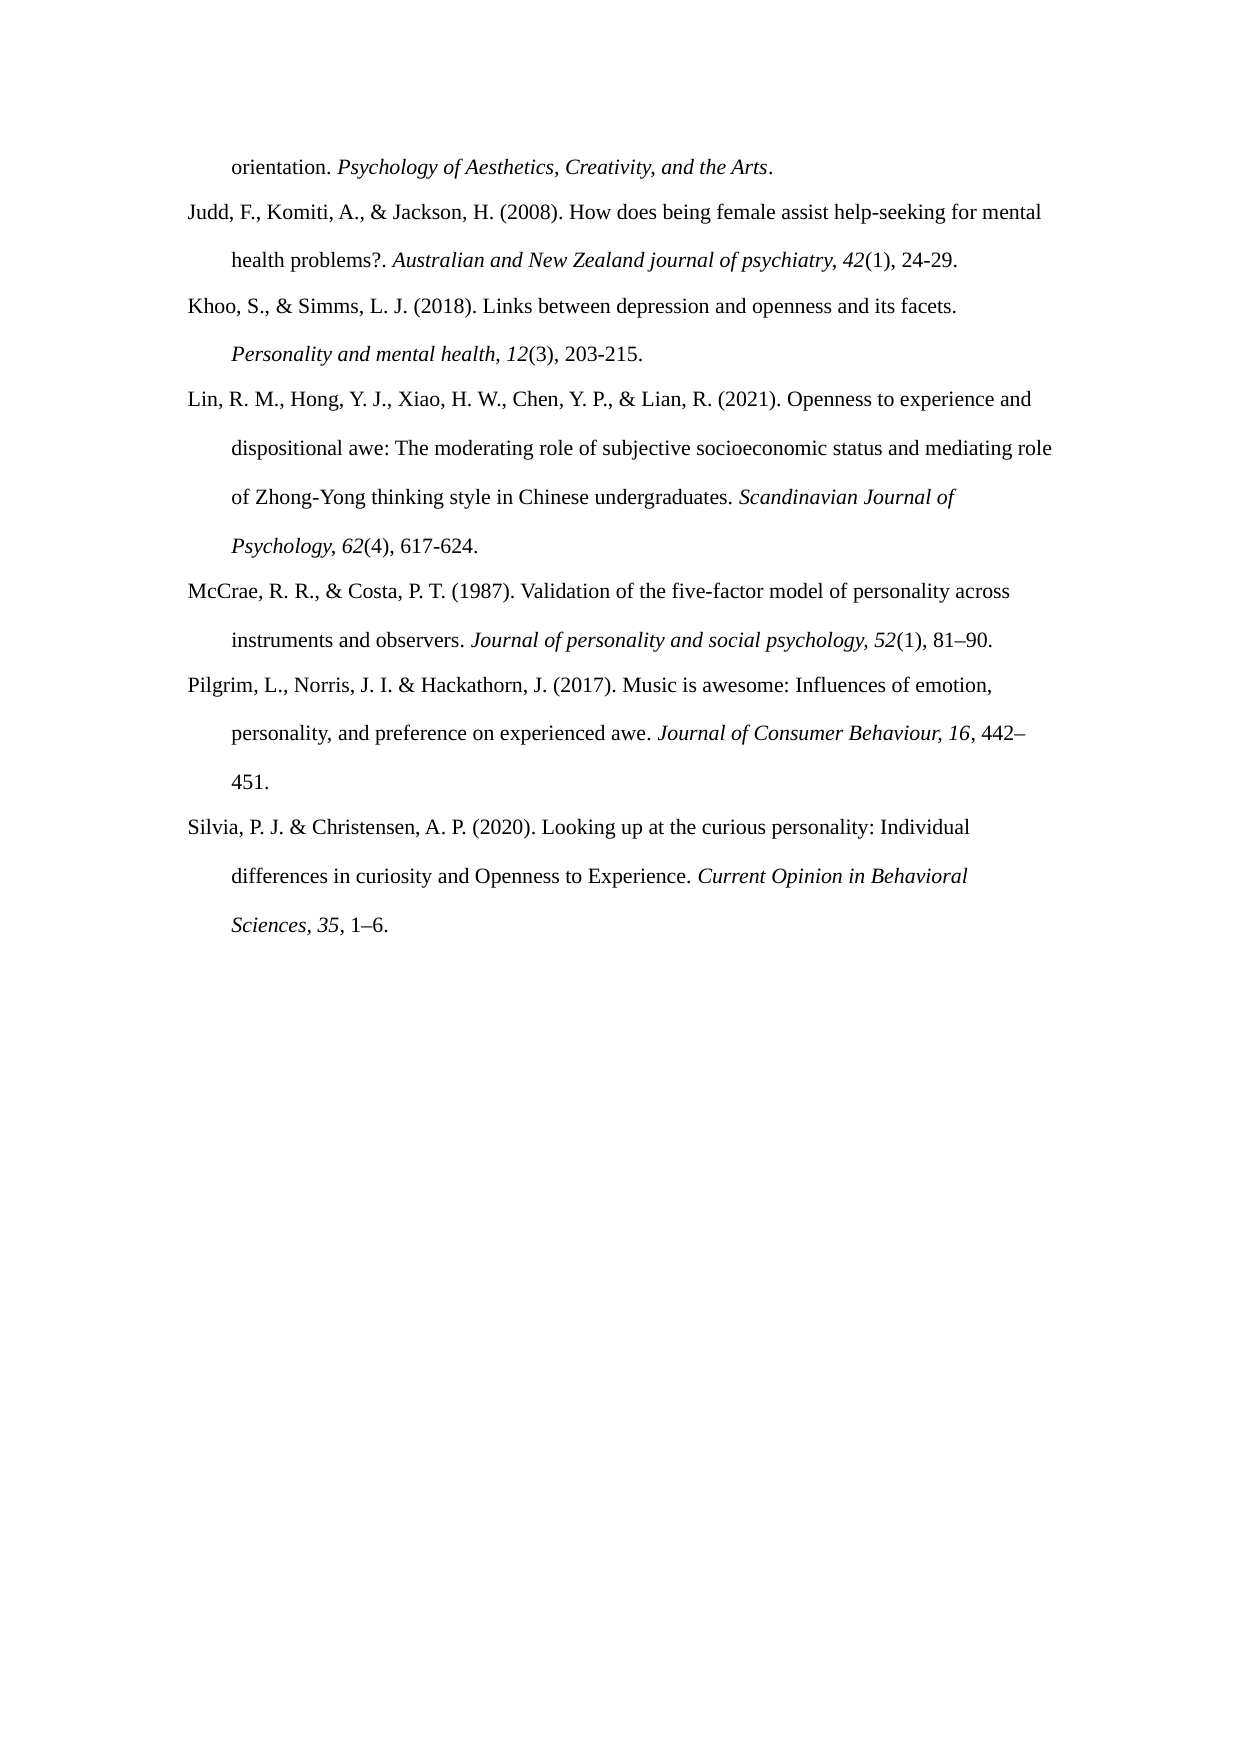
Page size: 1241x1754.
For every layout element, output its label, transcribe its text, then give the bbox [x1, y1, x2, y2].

text Judd, F., Komiti, A., & Jackson, H. (2008). How does being female assist help-seeking for mental health problems?. Australian and New Zealand journal of psychiatry, 42(1), 24-29. [187, 195, 1053, 276]
text McCrae, R. R., & Costa, P. T. (1987). Validation of the five-factor model of personality across instruments and observers. Journal of personality and social psychology, 52(1), 81–90. [187, 574, 1053, 655]
text Pilgrim, L., Norris, J. I. & Hackathorn, J. (2017). Music is awesome: Influences of emotion, personality, and preference on experienced awe. Journal of Consumer Behaviour, 16, 442–451. [187, 668, 1053, 798]
text Lin, R. M., Hong, Y. J., Xiao, H. W., Chen, Y. P., & Lian, R. (2021). Openness to experience and dispositional awe: The moderating role of subjective socioeconomic status and mediating role of Zhong‐Yong thinking style in Chinese undergraduates. Scandinavian Journal of Psychology, 62(4), 617-624. [187, 383, 1053, 562]
text Khoo, S., & Simms, L. J. (2018). Links between depression and openness and its facets. Personality and mental health, 12(3), 203-215. [187, 289, 1053, 370]
text Silvia, P. J. & Christensen, A. P. (2020). Looking up at the curious personality: Individual differences in curiosity and Openness to Experience. Current Opinion in Behavioral Sciences, 35, 1–6. [187, 811, 1053, 941]
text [187, 150, 1053, 182]
